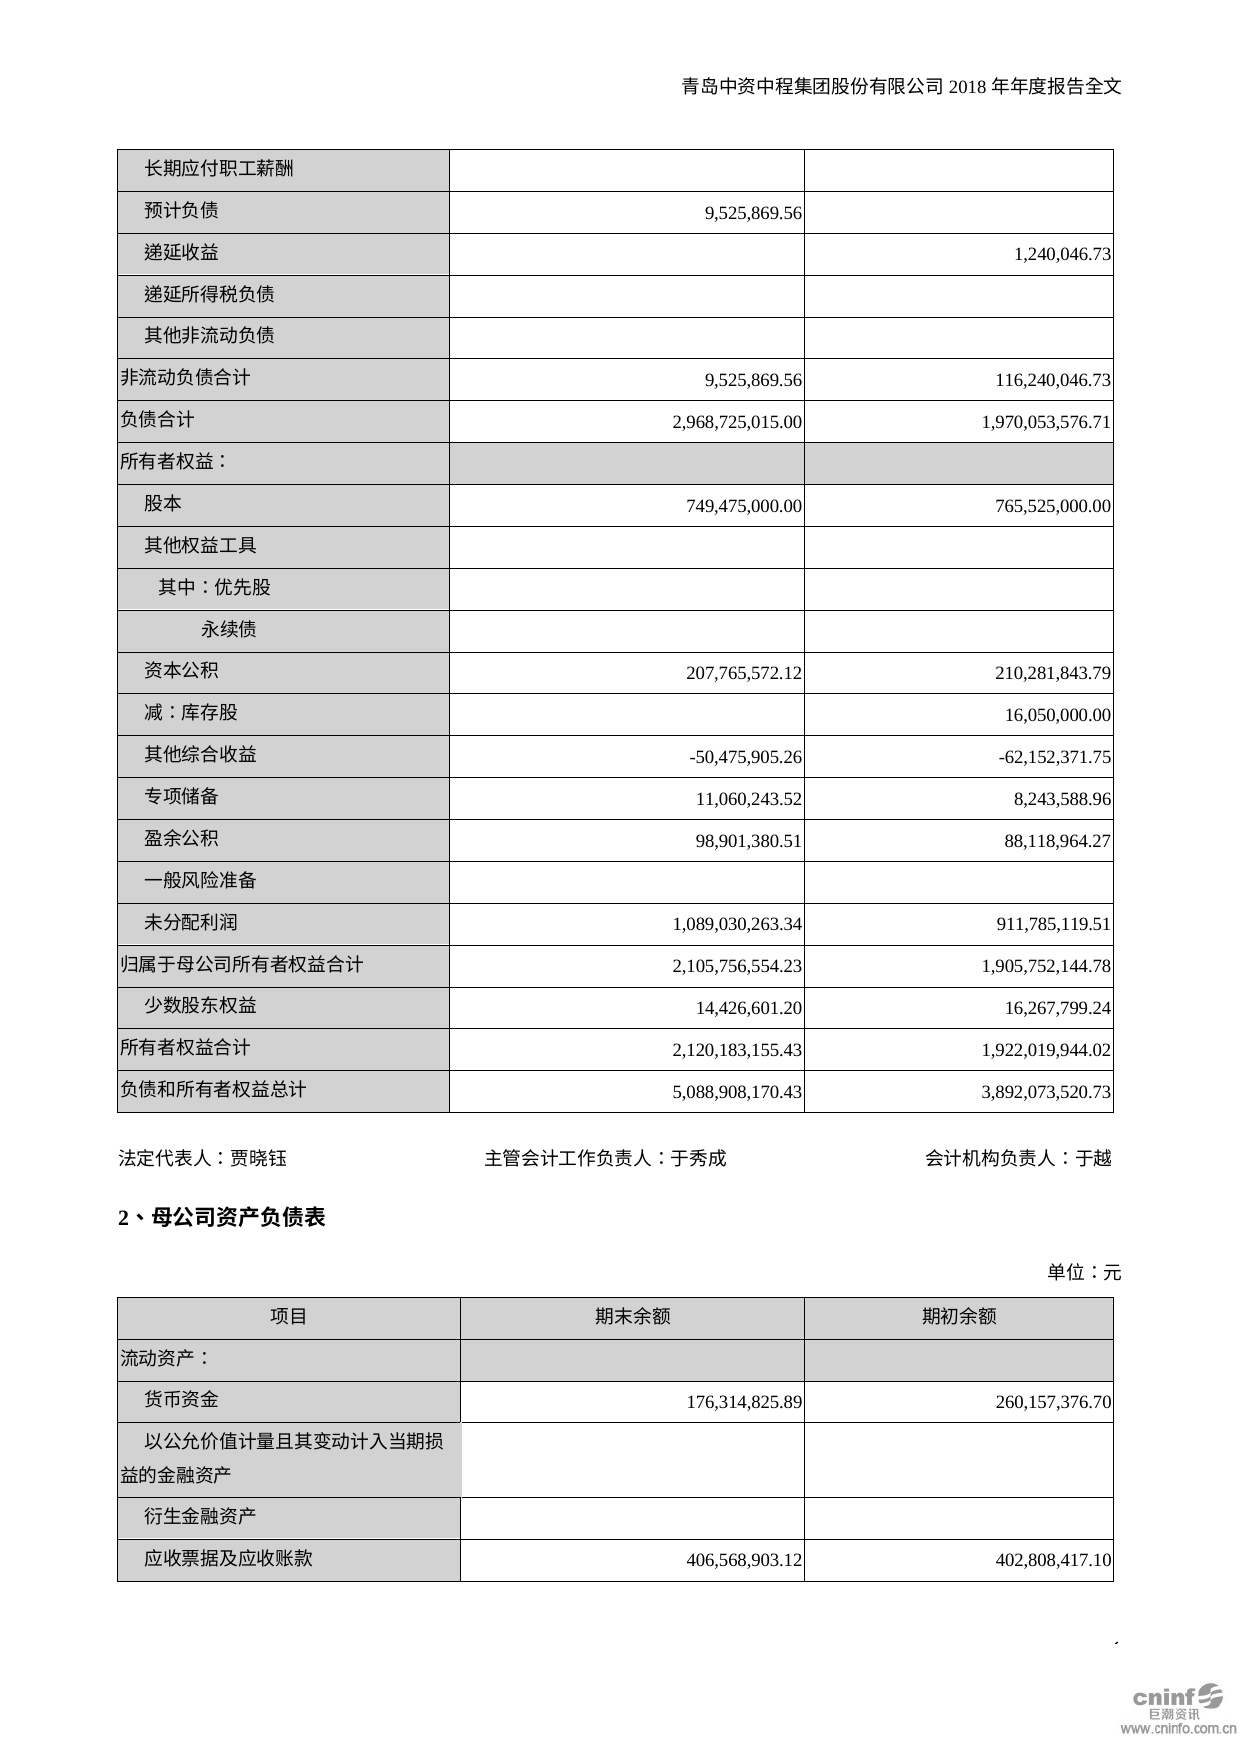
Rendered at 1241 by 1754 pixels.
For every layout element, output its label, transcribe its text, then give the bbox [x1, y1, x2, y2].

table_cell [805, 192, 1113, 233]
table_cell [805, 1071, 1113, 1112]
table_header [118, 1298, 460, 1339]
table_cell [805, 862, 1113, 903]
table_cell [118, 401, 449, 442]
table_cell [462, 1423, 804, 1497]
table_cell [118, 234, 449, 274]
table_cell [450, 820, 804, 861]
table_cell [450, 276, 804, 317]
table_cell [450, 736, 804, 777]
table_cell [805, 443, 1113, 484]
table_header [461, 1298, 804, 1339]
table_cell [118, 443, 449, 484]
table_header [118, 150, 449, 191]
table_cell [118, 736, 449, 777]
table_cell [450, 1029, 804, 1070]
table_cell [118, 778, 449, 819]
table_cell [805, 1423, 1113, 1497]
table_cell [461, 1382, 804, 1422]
picture [1115, 1680, 1240, 1737]
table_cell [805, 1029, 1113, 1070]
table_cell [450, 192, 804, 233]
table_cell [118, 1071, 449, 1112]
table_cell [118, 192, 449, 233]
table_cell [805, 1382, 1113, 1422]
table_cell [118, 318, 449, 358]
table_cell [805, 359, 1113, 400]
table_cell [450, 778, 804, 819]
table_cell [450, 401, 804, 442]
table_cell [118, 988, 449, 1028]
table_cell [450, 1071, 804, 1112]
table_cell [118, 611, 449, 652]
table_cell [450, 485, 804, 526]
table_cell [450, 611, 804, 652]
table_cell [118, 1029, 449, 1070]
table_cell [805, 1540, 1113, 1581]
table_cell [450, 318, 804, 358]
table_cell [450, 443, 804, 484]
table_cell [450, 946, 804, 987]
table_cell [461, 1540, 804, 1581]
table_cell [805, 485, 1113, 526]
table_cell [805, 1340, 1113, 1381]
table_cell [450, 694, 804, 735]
subtitle 2、母公司资产负债表 [118, 1202, 1240, 1232]
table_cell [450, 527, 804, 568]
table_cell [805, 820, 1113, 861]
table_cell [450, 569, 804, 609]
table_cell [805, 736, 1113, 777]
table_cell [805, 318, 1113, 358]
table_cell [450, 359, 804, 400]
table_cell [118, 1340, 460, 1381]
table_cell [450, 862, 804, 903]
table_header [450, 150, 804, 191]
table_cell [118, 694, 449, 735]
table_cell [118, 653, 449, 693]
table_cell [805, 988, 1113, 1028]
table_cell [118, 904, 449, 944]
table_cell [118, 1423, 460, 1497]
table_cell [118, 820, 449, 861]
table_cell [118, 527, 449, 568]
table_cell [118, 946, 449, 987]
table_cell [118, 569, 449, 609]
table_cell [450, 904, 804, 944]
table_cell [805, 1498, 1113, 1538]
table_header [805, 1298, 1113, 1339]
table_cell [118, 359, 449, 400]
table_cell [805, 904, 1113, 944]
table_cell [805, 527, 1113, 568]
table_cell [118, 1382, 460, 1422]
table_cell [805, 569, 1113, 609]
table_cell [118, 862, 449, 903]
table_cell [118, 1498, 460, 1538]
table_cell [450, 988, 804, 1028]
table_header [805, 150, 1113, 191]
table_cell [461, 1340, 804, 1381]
text 法定代表人：贾晓钰 主管会计工作负责人：于秀成 会计机构负责人：于越 [118, 1146, 1240, 1171]
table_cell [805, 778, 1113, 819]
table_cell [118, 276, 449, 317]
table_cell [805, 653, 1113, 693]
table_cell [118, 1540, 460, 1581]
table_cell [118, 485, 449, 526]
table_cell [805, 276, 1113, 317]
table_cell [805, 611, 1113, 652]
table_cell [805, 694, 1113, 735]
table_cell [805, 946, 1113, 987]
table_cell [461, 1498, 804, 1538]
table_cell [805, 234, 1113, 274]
text 单位：元 [102, 1260, 1122, 1285]
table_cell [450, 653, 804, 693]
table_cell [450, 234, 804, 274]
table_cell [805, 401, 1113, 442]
